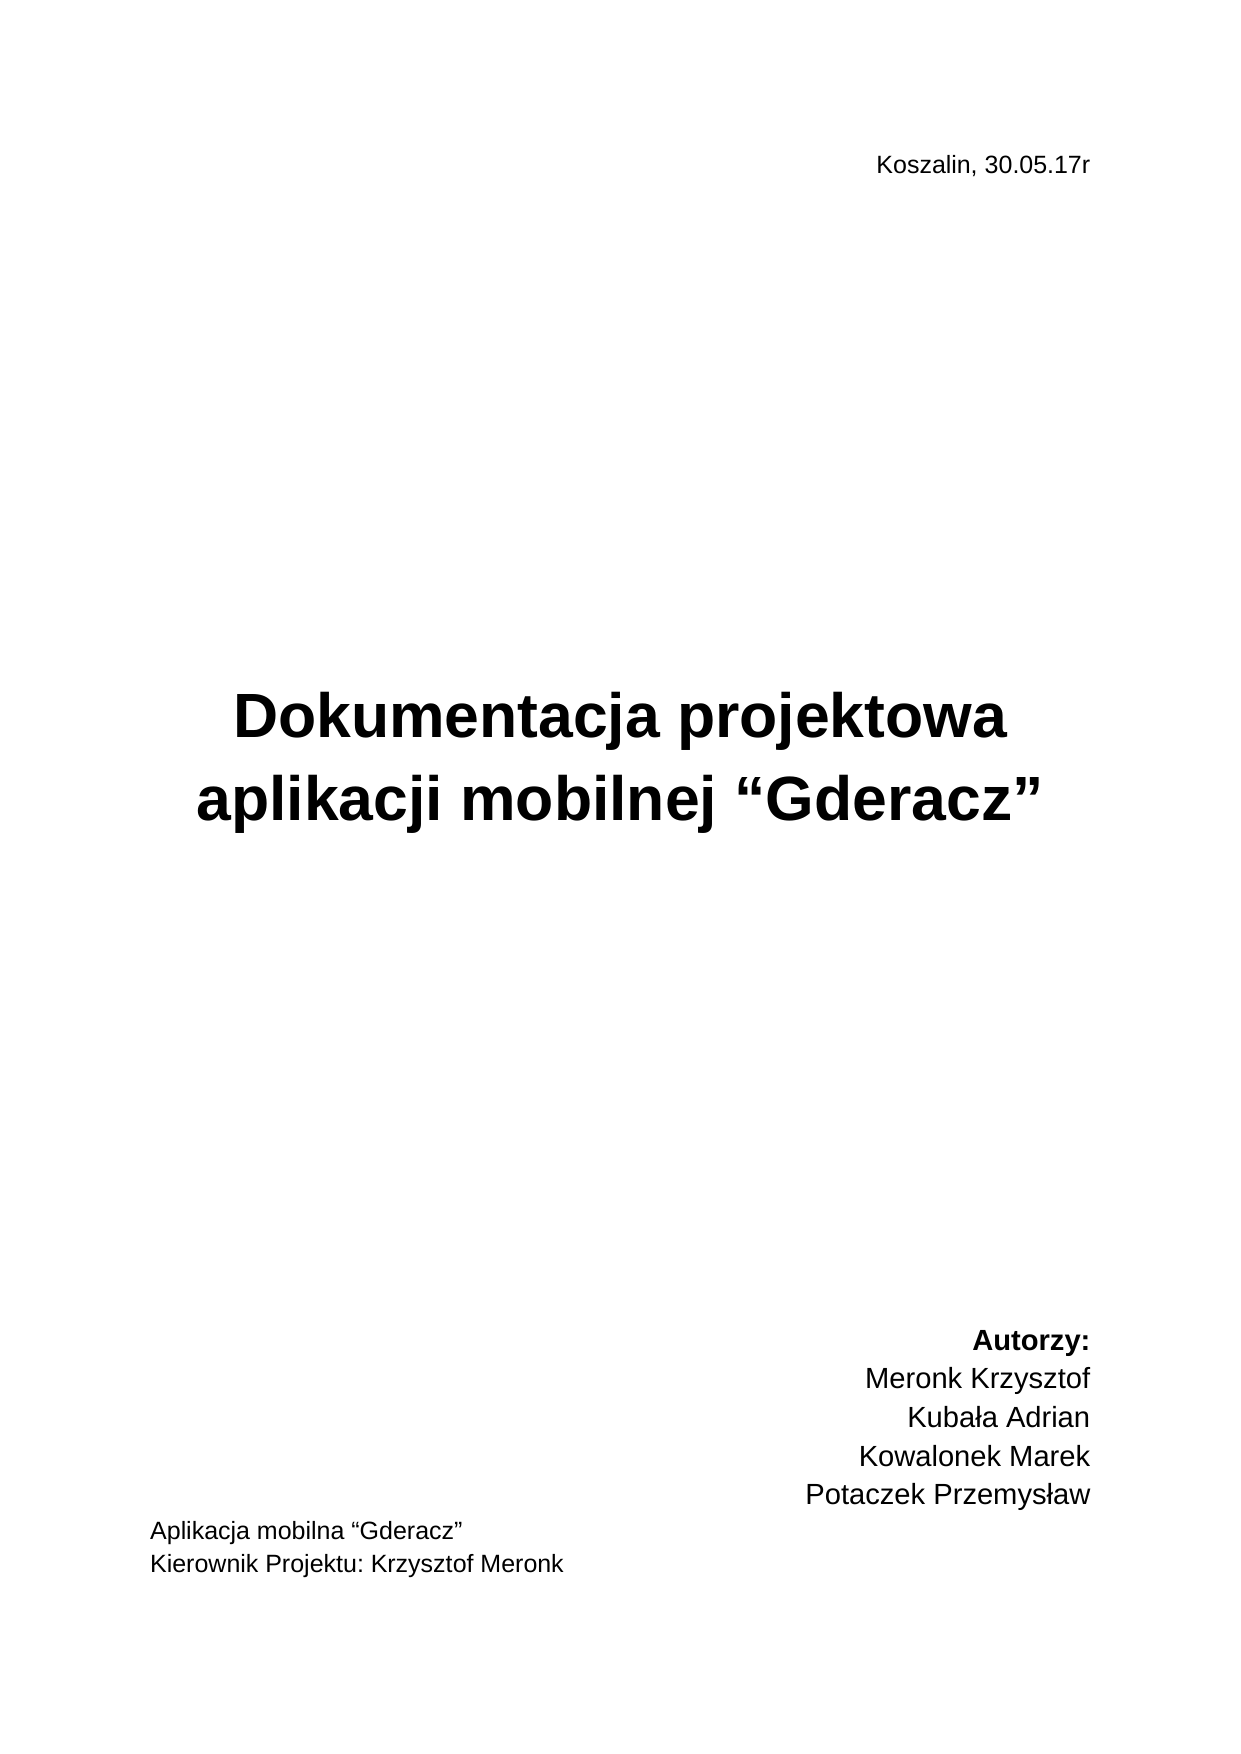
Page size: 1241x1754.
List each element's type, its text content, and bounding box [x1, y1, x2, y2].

text Autorzy: [150, 1323, 1090, 1356]
text Kubała Adrian [150, 1400, 1090, 1433]
text Potaczek Przemysław [150, 1477, 1090, 1511]
text Koszalin, 30.05.17r [150, 150, 1090, 179]
text Kowalonek Marek [150, 1438, 1090, 1472]
text Aplikacja mobilna “Gderacz” [150, 1516, 1090, 1544]
text Dokumentacja projektowa aplikacji mobilnej “Gderacz” [150, 679, 1090, 833]
text Meronk Krzysztof [150, 1361, 1090, 1395]
text Kierownik Projektu: Krzysztof Meronk [150, 1549, 1090, 1577]
